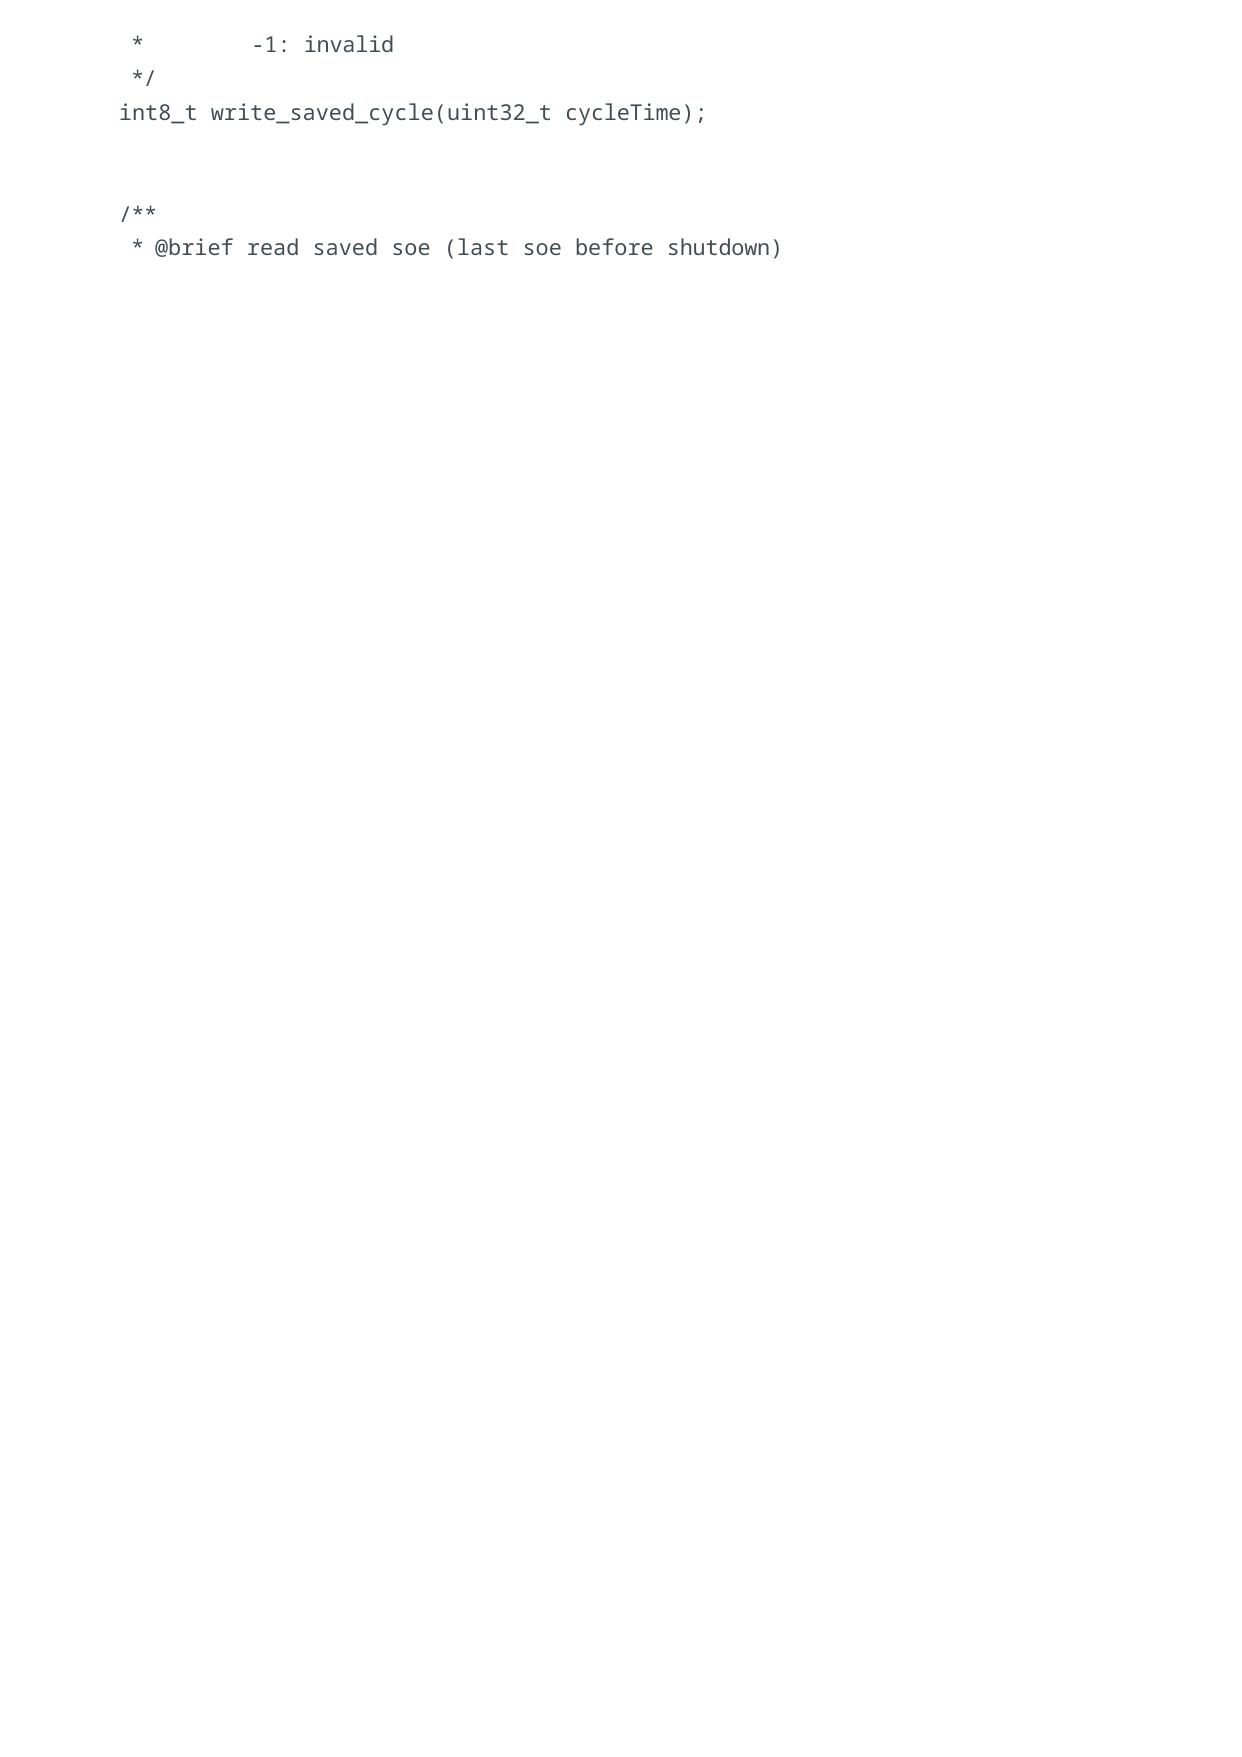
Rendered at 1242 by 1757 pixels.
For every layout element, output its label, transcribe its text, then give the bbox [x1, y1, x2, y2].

text int8_t write_saved_cycle(uint32_t cycleTime); [119, 97, 1168, 127]
list @brief read saved soe (last soe before shutdown) [131, 232, 1168, 262]
text /** [119, 198, 1168, 228]
list -1: invalid [131, 29, 1168, 59]
text */ [131, 63, 1168, 93]
